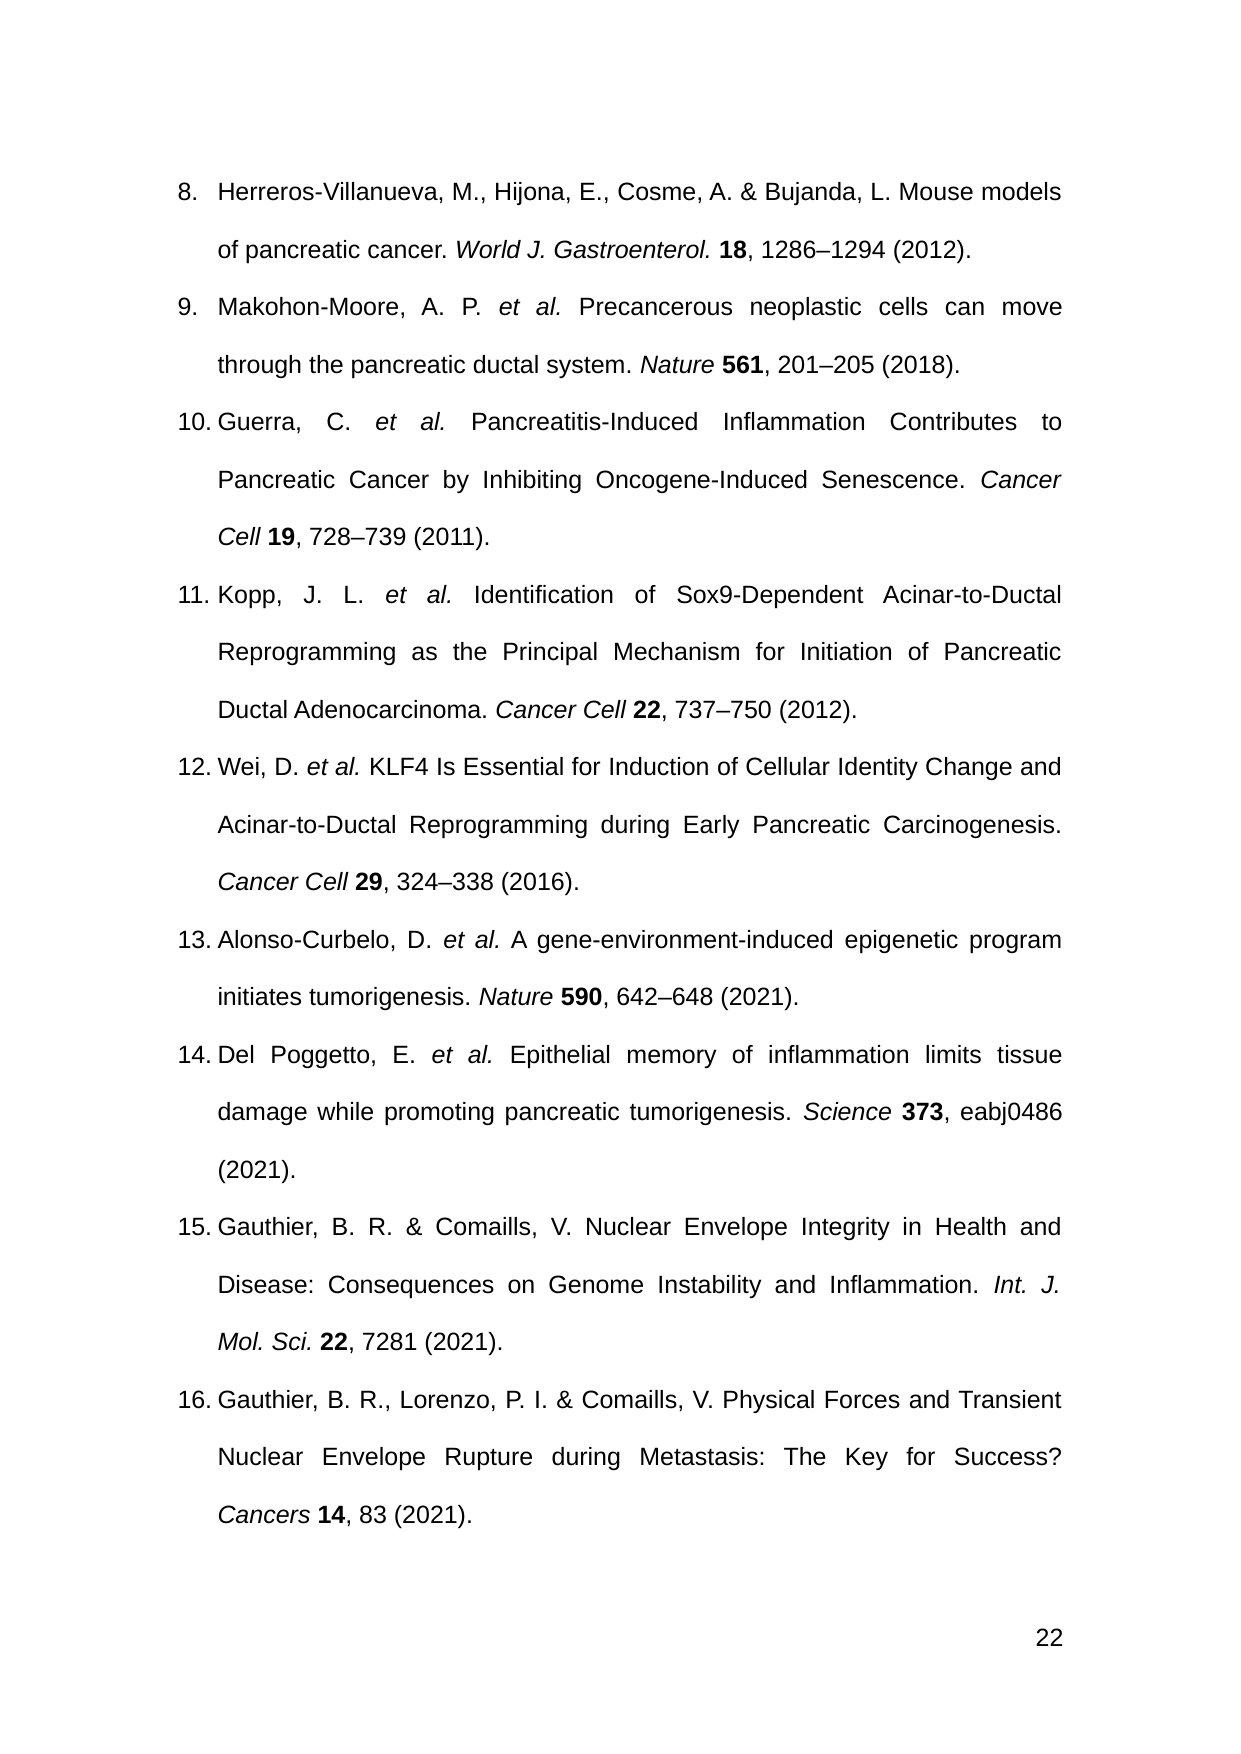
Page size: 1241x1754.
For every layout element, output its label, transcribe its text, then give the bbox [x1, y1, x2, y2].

text 14. Del Poggetto, E. et al. Epithelial memory of inflammation limits tissue damage while promoting pancreatic tumorigenesis. Science 373, eabj0486 (2021). [177, 1040, 1063, 1183]
text 15. Gauthier, B. R. & Comaills, V. Nuclear Envelope Integrity in Health and Disease: Consequences on Genome Instability and Inflammation. Int. J. Mol. Sci. 22, 7281 (2021). [177, 1212, 1063, 1356]
text 16. Gauthier, B. R., Lorenzo, P. I. & Comaills, V. Physical Forces and Transient Nuclear Envelope Rupture during Metastasis: The Key for Success? Cancers 14, 83 (2021). [177, 1385, 1063, 1528]
text 13. Alonso-Curbelo, D. et al. A gene-environment-induced epigenetic program initiates tumorigenesis. Nature 590, 642–648 (2021). [177, 925, 1063, 1011]
text 12. Wei, D. et al. KLF4 Is Essential for Induction of Cellular Identity Change and Acinar-to-Ductal Reprogramming during Early Pancreatic Carcinogenesis. Cancer Cell 29, 324–338 (2016). [177, 752, 1063, 896]
text 11. Kopp, J. L. et al. Identification of Sox9-Dependent Acinar-to-Ductal Reprogramming as the Principal Mechanism for Initiation of Pancreatic Ductal Adenocarcinoma. Cancer Cell 22, 737–750 (2012). [177, 580, 1063, 723]
text 9. Makohon-Moore, A. P. et al. Precancerous neoplastic cells can move through the pancreatic ductal system. Nature 561, 201–205 (2018). [177, 292, 1063, 378]
text 8. Herreros-Villanueva, M., Hijona, E., Cosme, A. & Bujanda, L. Mouse models of pancreatic cancer. World J. Gastroenterol. 18, 1286–1294 (2012). [177, 177, 1063, 263]
text 10. Guerra, C. et al. Pancreatitis-Induced Inflammation Contributes to Pancreatic Cancer by Inhibiting Oncogene-Induced Senescence. Cancer Cell 19, 728–739 (2011). [177, 407, 1063, 551]
